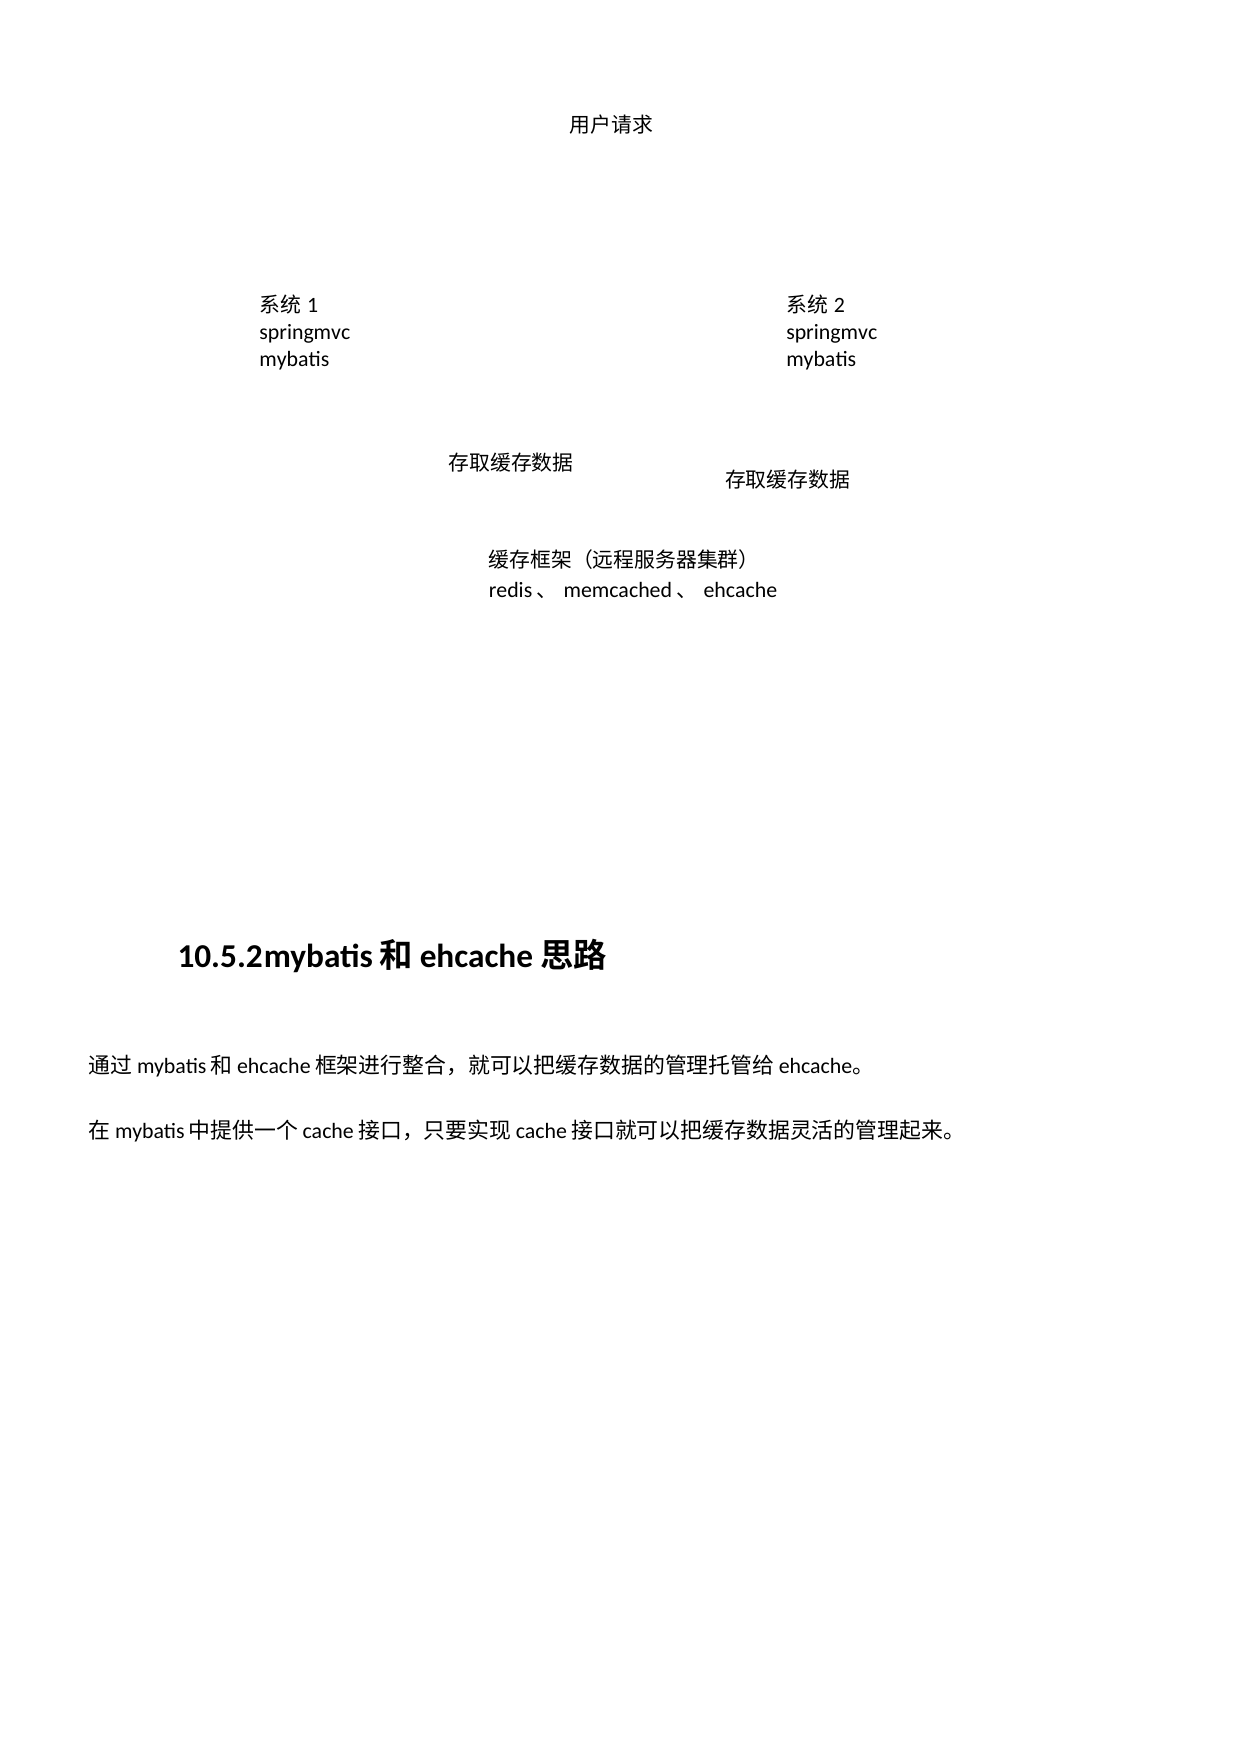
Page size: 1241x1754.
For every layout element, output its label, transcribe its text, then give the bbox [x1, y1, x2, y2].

text 通过mybatis和ehcache框架进行整合，就可以把缓存数据的管理托管给ehcache。 [89, 1047, 1167, 1080]
subtitle mybatis和ehcache思路 [177, 920, 1167, 985]
text 在mybatis中提供一个cache接口，只要实现cache接口就可以把缓存数据灵活的管理起来。 [89, 1112, 1167, 1145]
